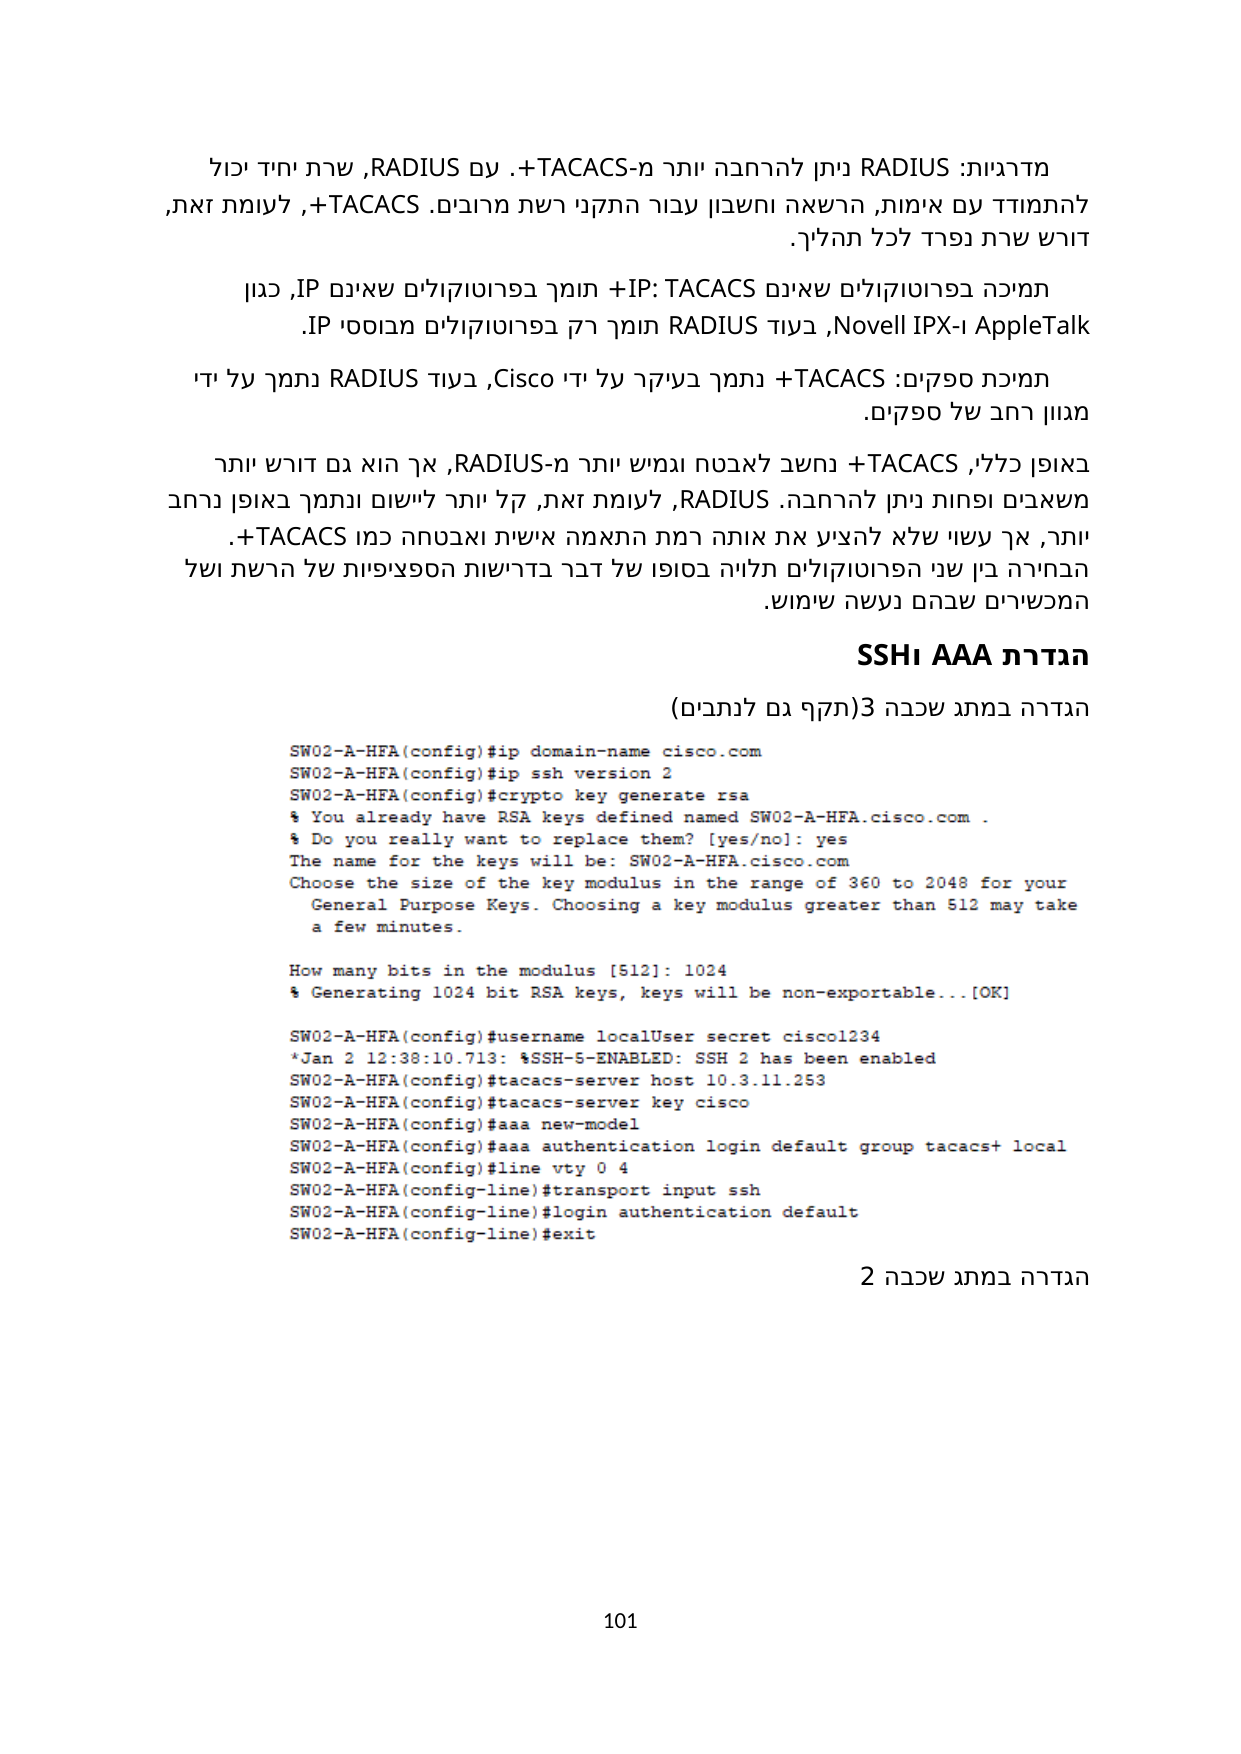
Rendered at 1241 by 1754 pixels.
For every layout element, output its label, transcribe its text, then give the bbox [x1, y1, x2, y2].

text מדרגיות: RADIUS ניתן להרחבה יותר מ-TACACS+. עם RADIUS, שרת יחיד יכול להתמודד עם אימות, הרשאה וחשבון עבור התקני רשת מרובים. TACACS+, לעומת זאת, דורש שרת נפרד לכל תהליך. [150, 150, 1090, 252]
text הגדרה במתג שכבה 3(תקף גם לנתבים) [150, 694, 1090, 723]
text הגדרת AAA וSSH [150, 634, 1090, 674]
picture [288, 741, 1090, 1244]
text באופן כללי, TACACS+ נחשב לאבטח וגמיש יותר מ-RADIUS, אך הוא גם דורש יותר משאבים ופחות ניתן להרחבה. RADIUS, לעומת זאת, קל יותר ליישום ונתמך באופן נרחב יותר, אך עשוי שלא להציע את אותה רמת התאמה אישית ואבטחה כמו TACACS+. הבחירה בין שני הפרוטוקולים תלויה בסופו של דבר בדרישות הספציפיות של הרשת ושל המכשירים שבהם נעשה שימוש. [150, 446, 1090, 615]
text תמיכת ספקים: TACACS+ נתמך בעיקר על ידי Cisco, בעוד RADIUS נתמך על ידי מגוון רחב של ספקים. [150, 361, 1090, 427]
text הגדרה במתג שכבה 2 [150, 1262, 1090, 1291]
text תמיכה בפרוטוקולים שאינם IP: TACACS+ תומך בפרוטוקולים שאינם IP, כגון AppleTalk ו-Novell IPX, בעוד RADIUS תומך רק בפרוטוקולים מבוססי IP. [150, 271, 1090, 342]
